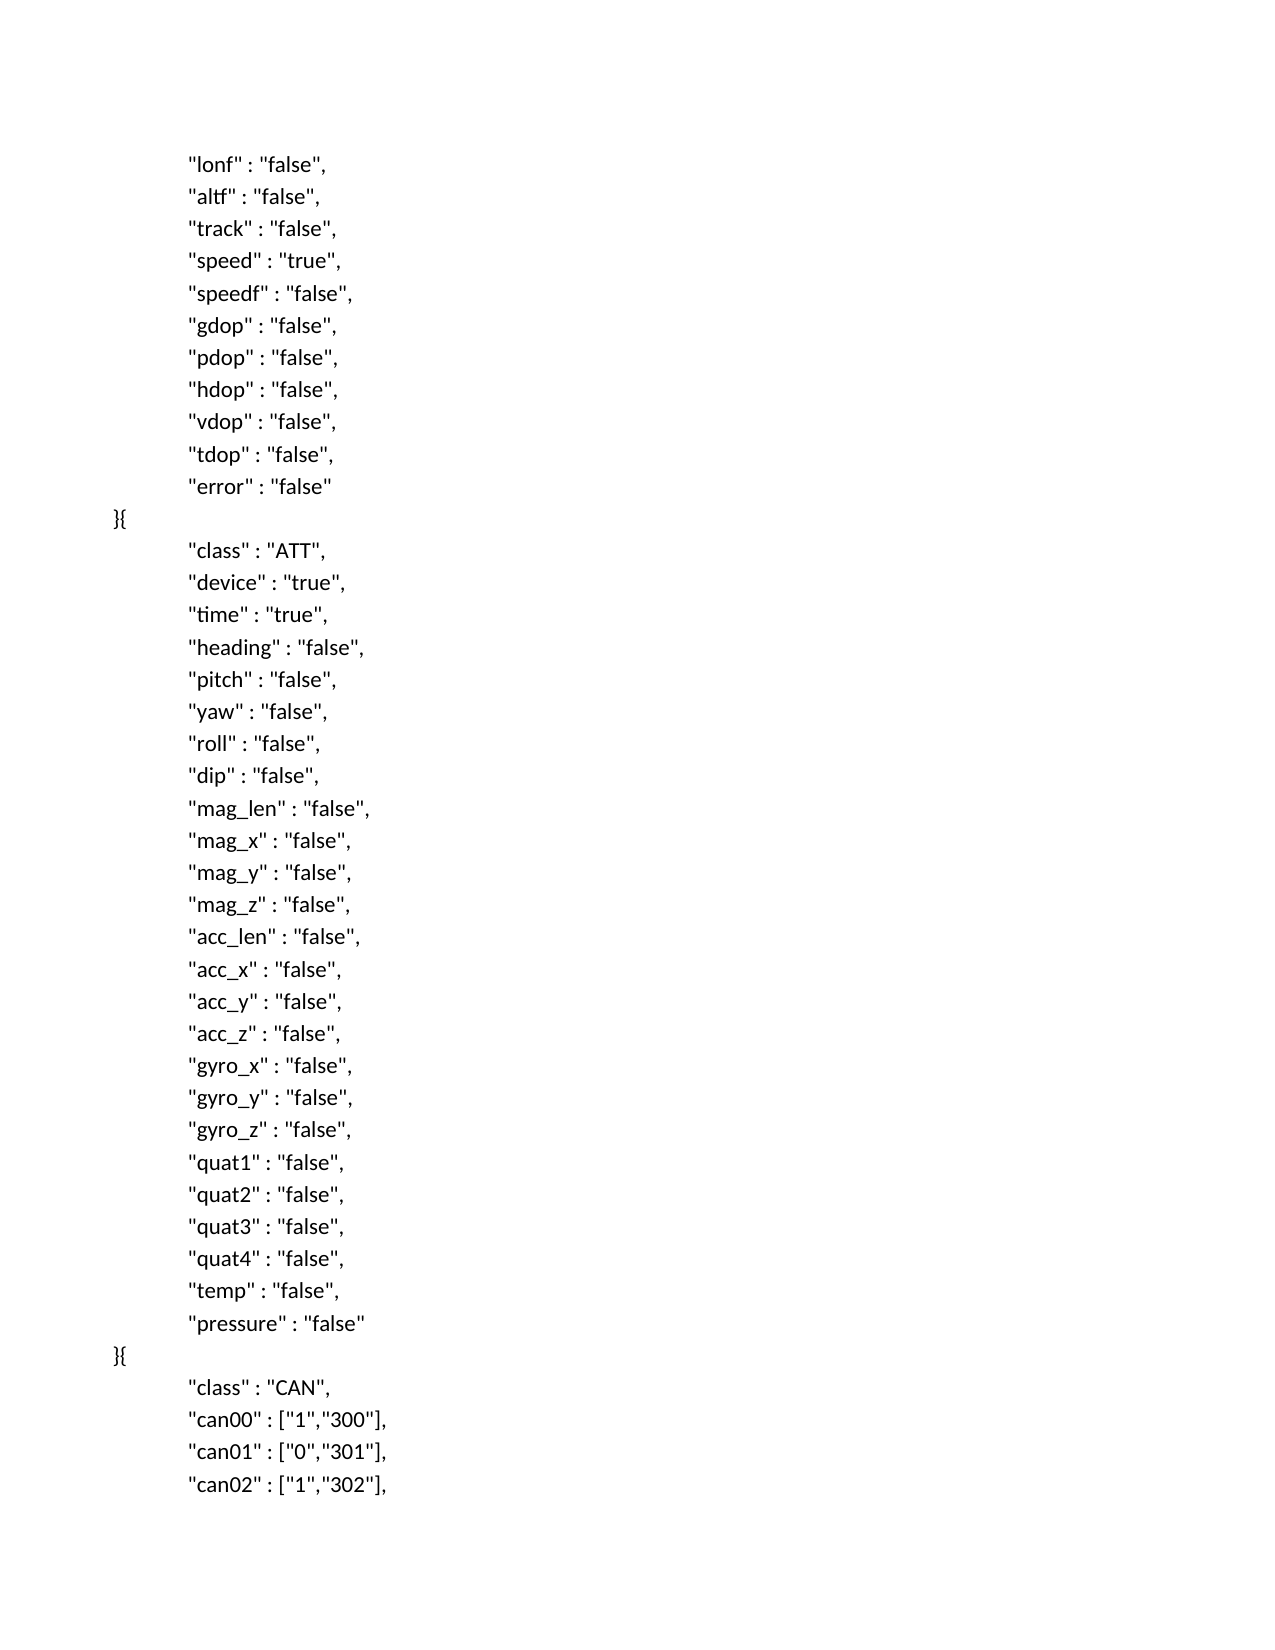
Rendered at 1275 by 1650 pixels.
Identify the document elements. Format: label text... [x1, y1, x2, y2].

text "gyro_y" : "false", [112, 1083, 1162, 1111]
text "pressure" : "false" [112, 1309, 1162, 1337]
text "heading" : "false", [112, 633, 1162, 661]
text "roll" : "false", [112, 729, 1162, 757]
text "acc_z" : "false", [112, 1019, 1162, 1047]
text "gyro_x" : "false", [112, 1051, 1162, 1079]
text "quat4" : "false", [112, 1244, 1162, 1272]
text "mag_x" : "false", [112, 826, 1162, 854]
text "hdop" : "false", [112, 375, 1162, 403]
text "lonf" : "false", [112, 150, 1162, 178]
text "mag_y" : "false", [112, 858, 1162, 886]
text "speed" : "true", [112, 247, 1162, 274]
text "pitch" : "false", [112, 665, 1162, 693]
text "class" : "ATT", [112, 536, 1162, 564]
text "quat1" : "false", [112, 1148, 1162, 1176]
text "mag_z" : "false", [112, 890, 1162, 918]
text "quat3" : "false", [112, 1212, 1162, 1240]
text "temp" : "false", [112, 1277, 1162, 1304]
text }{ [112, 1341, 1162, 1369]
text "yaw" : "false", [112, 697, 1162, 725]
text "gyro_z" : "false", [112, 1116, 1162, 1144]
text "error" : "false" [112, 472, 1162, 500]
text "dip" : "false", [112, 762, 1162, 789]
text "acc_len" : "false", [112, 922, 1162, 951]
text "time" : "true", [112, 601, 1162, 629]
text "can00" : ["1","300"], [112, 1405, 1162, 1433]
text "tdop" : "false", [112, 440, 1162, 468]
text "gdop" : "false", [112, 311, 1162, 339]
text "vdop" : "false", [112, 407, 1162, 436]
text "speedf" : "false", [112, 279, 1162, 307]
text "acc_y" : "false", [112, 987, 1162, 1015]
text "altf" : "false", [112, 182, 1162, 210]
text "device" : "true", [112, 568, 1162, 596]
text "mag_len" : "false", [112, 794, 1162, 822]
text "pdop" : "false", [112, 343, 1162, 371]
text "acc_x" : "false", [112, 955, 1162, 983]
text "class" : "CAN", [112, 1373, 1162, 1401]
text "quat2" : "false", [112, 1180, 1162, 1208]
text "track" : "false", [112, 214, 1162, 242]
text }{ [112, 504, 1162, 532]
text "can01" : ["0","301"], [112, 1437, 1162, 1466]
text "can02" : ["1","302"], [112, 1470, 1162, 1498]
